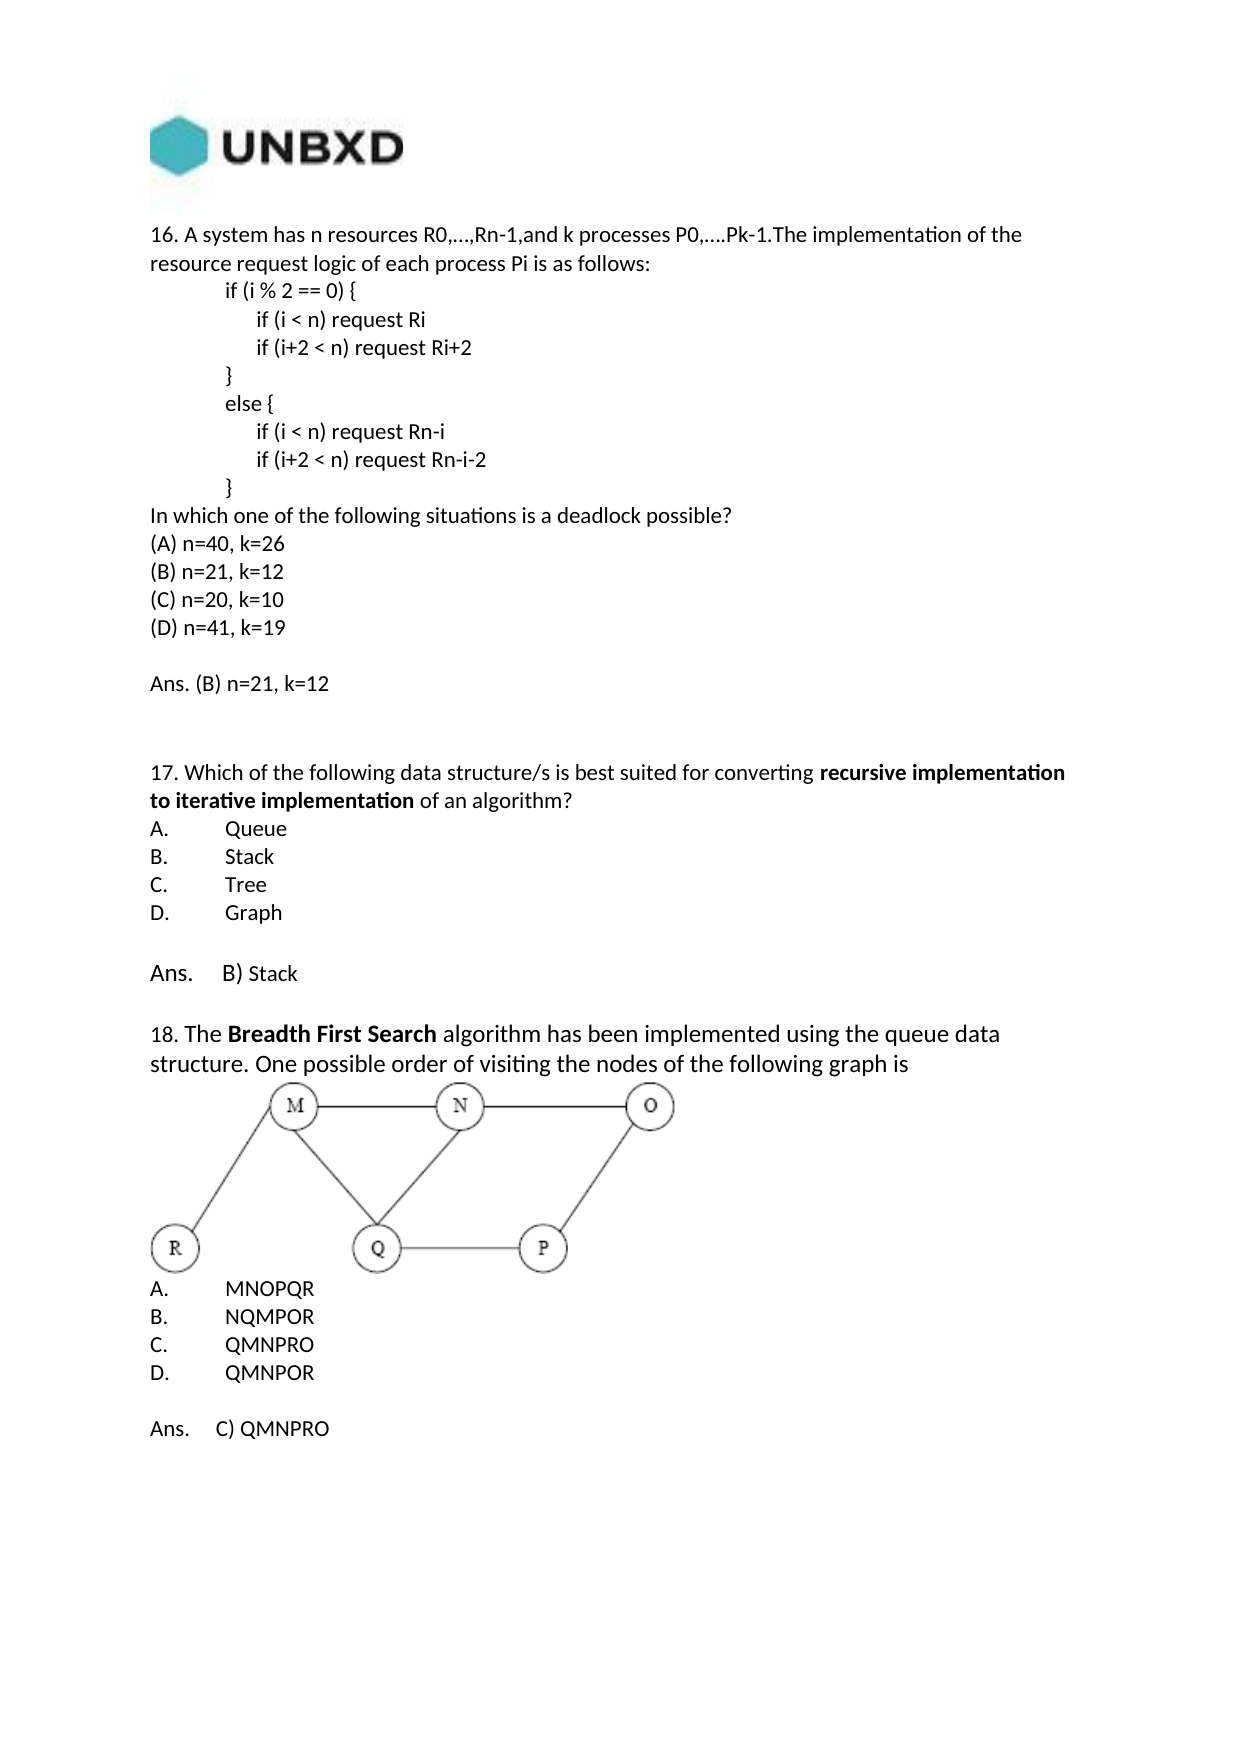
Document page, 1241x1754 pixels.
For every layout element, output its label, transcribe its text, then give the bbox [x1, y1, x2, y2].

text if (i < n) request Rn-i [225, 417, 1090, 445]
text else { [225, 389, 1090, 417]
picture [150, 1078, 675, 1274]
list NQMPOR [150, 1302, 1090, 1330]
list Graph [150, 898, 1090, 926]
text Ans. B) Stack [150, 957, 1090, 987]
text Ans. C) QMNPRO [150, 1414, 1090, 1442]
text 17. Which of the following data structure/s is best suited for converting recursive implementation to iterative implementation of an algorithm? [150, 758, 1090, 814]
text (D) n=41, k=19 [150, 613, 1090, 641]
text (A) n=40, k=26 [150, 529, 1090, 557]
text 16. A system has n resources R0,…,Rn-1,and k processes P0,….Pk-1.The implementation of the resource request logic of each process Pi is as follows: [150, 221, 1090, 277]
text Ans. (B) n=21, k=12 [150, 669, 1090, 697]
list Queue [150, 814, 1090, 842]
list MNOPQR [150, 1274, 1090, 1302]
list QMNPRO [150, 1330, 1090, 1358]
list Stack [150, 842, 1090, 870]
text } [225, 361, 1090, 389]
text if (i+2 < n) request Rn-i-2 [225, 445, 1090, 473]
text if (i < n) request Ri [225, 305, 1090, 333]
text (B) n=21, k=12 [150, 557, 1090, 585]
text if (i+2 < n) request Ri+2 [225, 333, 1090, 361]
picture [150, 73, 404, 221]
text } [225, 473, 1090, 501]
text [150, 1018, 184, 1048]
text 18. The Breadth First Search algorithm has been implemented using the queue data structure. One possible order of visiting the nodes of the following graph is [915, 1018, 1090, 1079]
list Tree [150, 870, 1090, 898]
list QMNPOR [150, 1358, 1090, 1386]
text if (i % 2 == 0) { [225, 277, 1090, 305]
text In which one of the following situations is a deadlock possible? [150, 501, 1090, 529]
text (C) n=20, k=10 [150, 585, 1090, 613]
